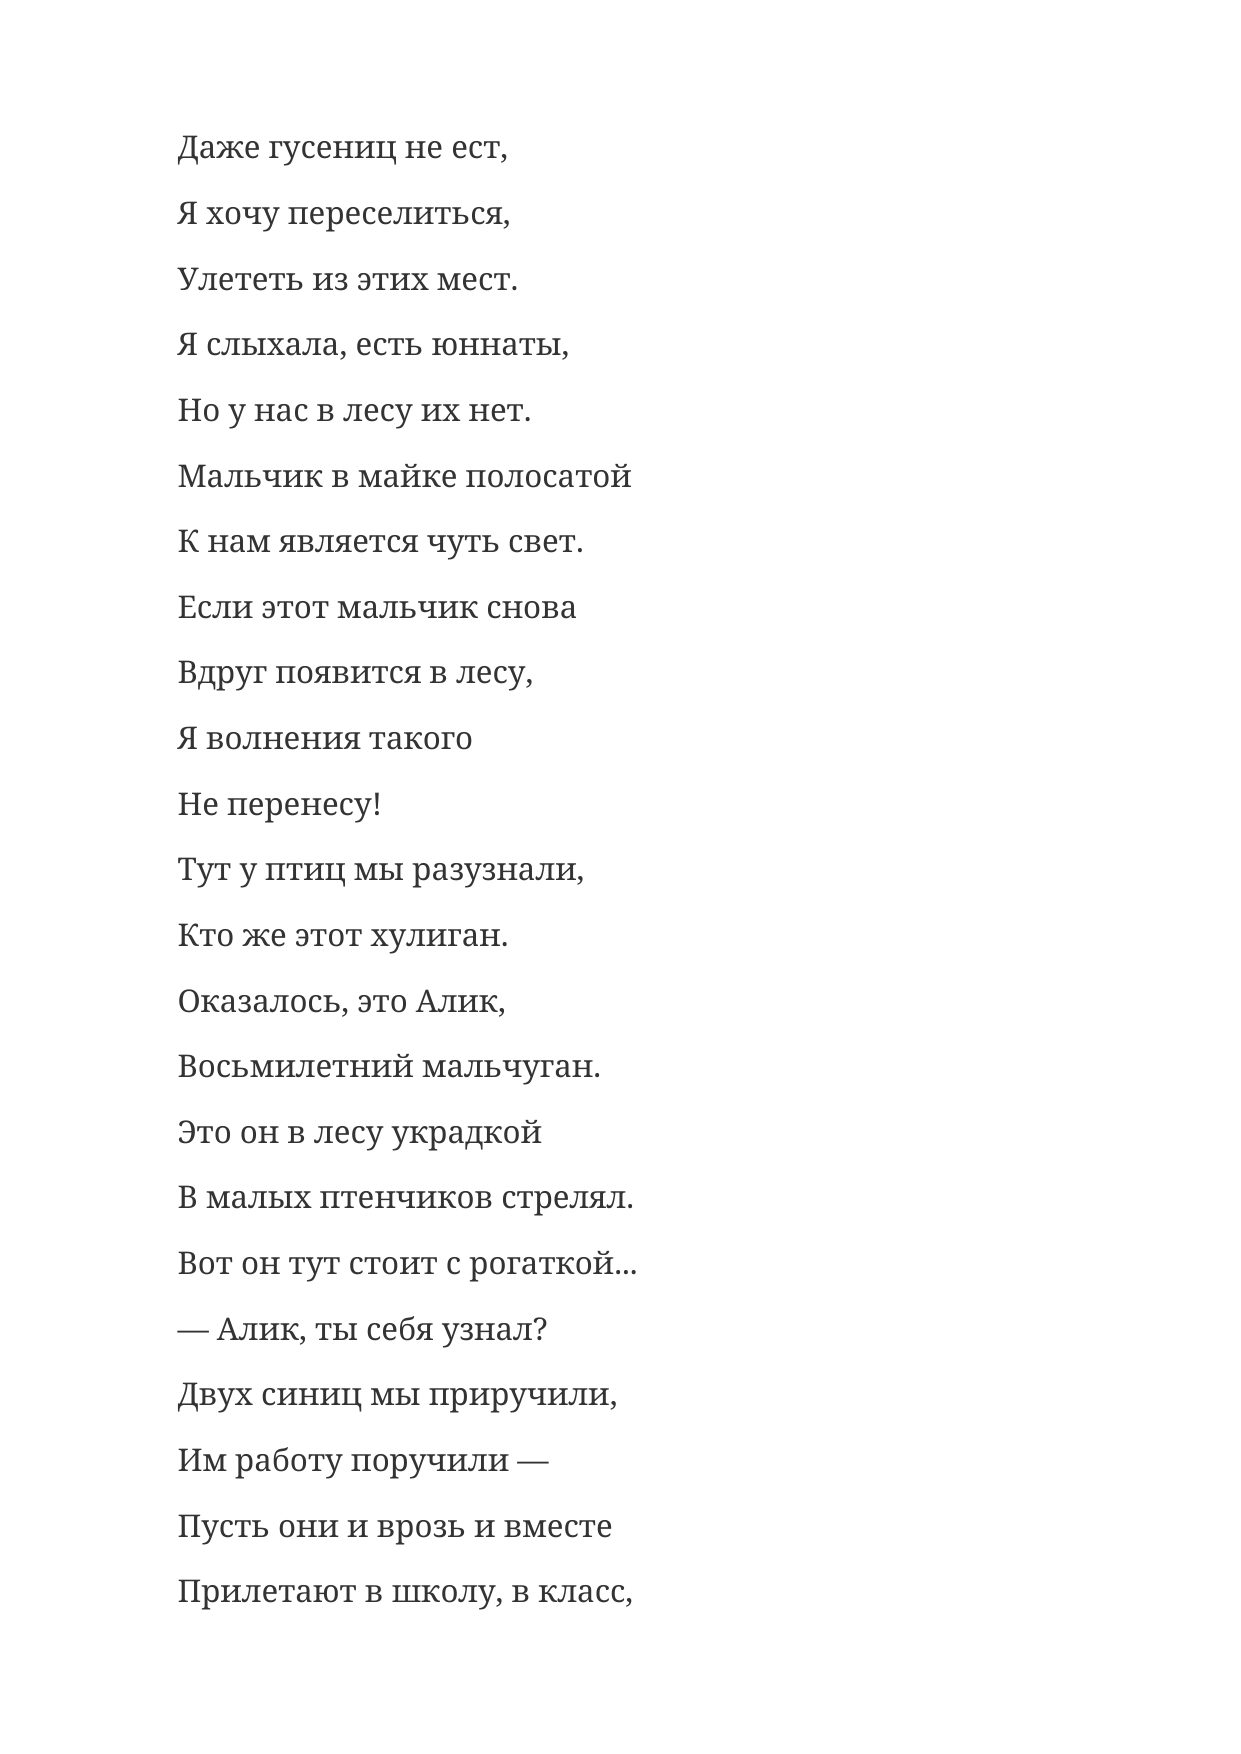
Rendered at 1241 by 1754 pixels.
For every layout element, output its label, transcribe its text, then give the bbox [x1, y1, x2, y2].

text Тут у птиц мы разузнали, [177, 840, 1152, 890]
text К нам является чуть свет. [177, 512, 1152, 562]
text Я волнения такого [177, 709, 1152, 759]
text Я хочу переселиться, [177, 184, 1152, 234]
text Двух синиц мы приручили, [177, 1365, 1152, 1415]
text В малых птенчиков стрелял. [177, 1168, 1152, 1218]
text Но у нас в лесу их нет. [177, 381, 1152, 431]
text Восьмилетний мальчуган. [177, 1037, 1152, 1087]
text Даже гусениц не ест, [177, 118, 1152, 168]
text Кто же этот хулиган. [177, 906, 1152, 956]
text Улететь из этих мест. [177, 249, 1152, 299]
text Им работу поручили — [177, 1431, 1152, 1481]
text Оказалось, это Алик, [177, 971, 1152, 1021]
text — Алик, ты себя узнал? [177, 1299, 1152, 1349]
text Я слыхала, есть юннаты, [177, 315, 1152, 365]
text Прилетают в школу, в класс, [177, 1562, 1152, 1612]
text Пусть они и врозь и вместе [177, 1496, 1152, 1546]
text Если этот мальчик снова [177, 577, 1152, 627]
text Мальчик в майке полосатой [177, 446, 1152, 496]
text Вдруг появится в лесу, [177, 643, 1152, 693]
text Не перенесу! [177, 774, 1152, 824]
text Вот он тут стоит с рогаткой... [177, 1234, 1152, 1284]
text Это он в лесу украдкой [177, 1102, 1152, 1152]
